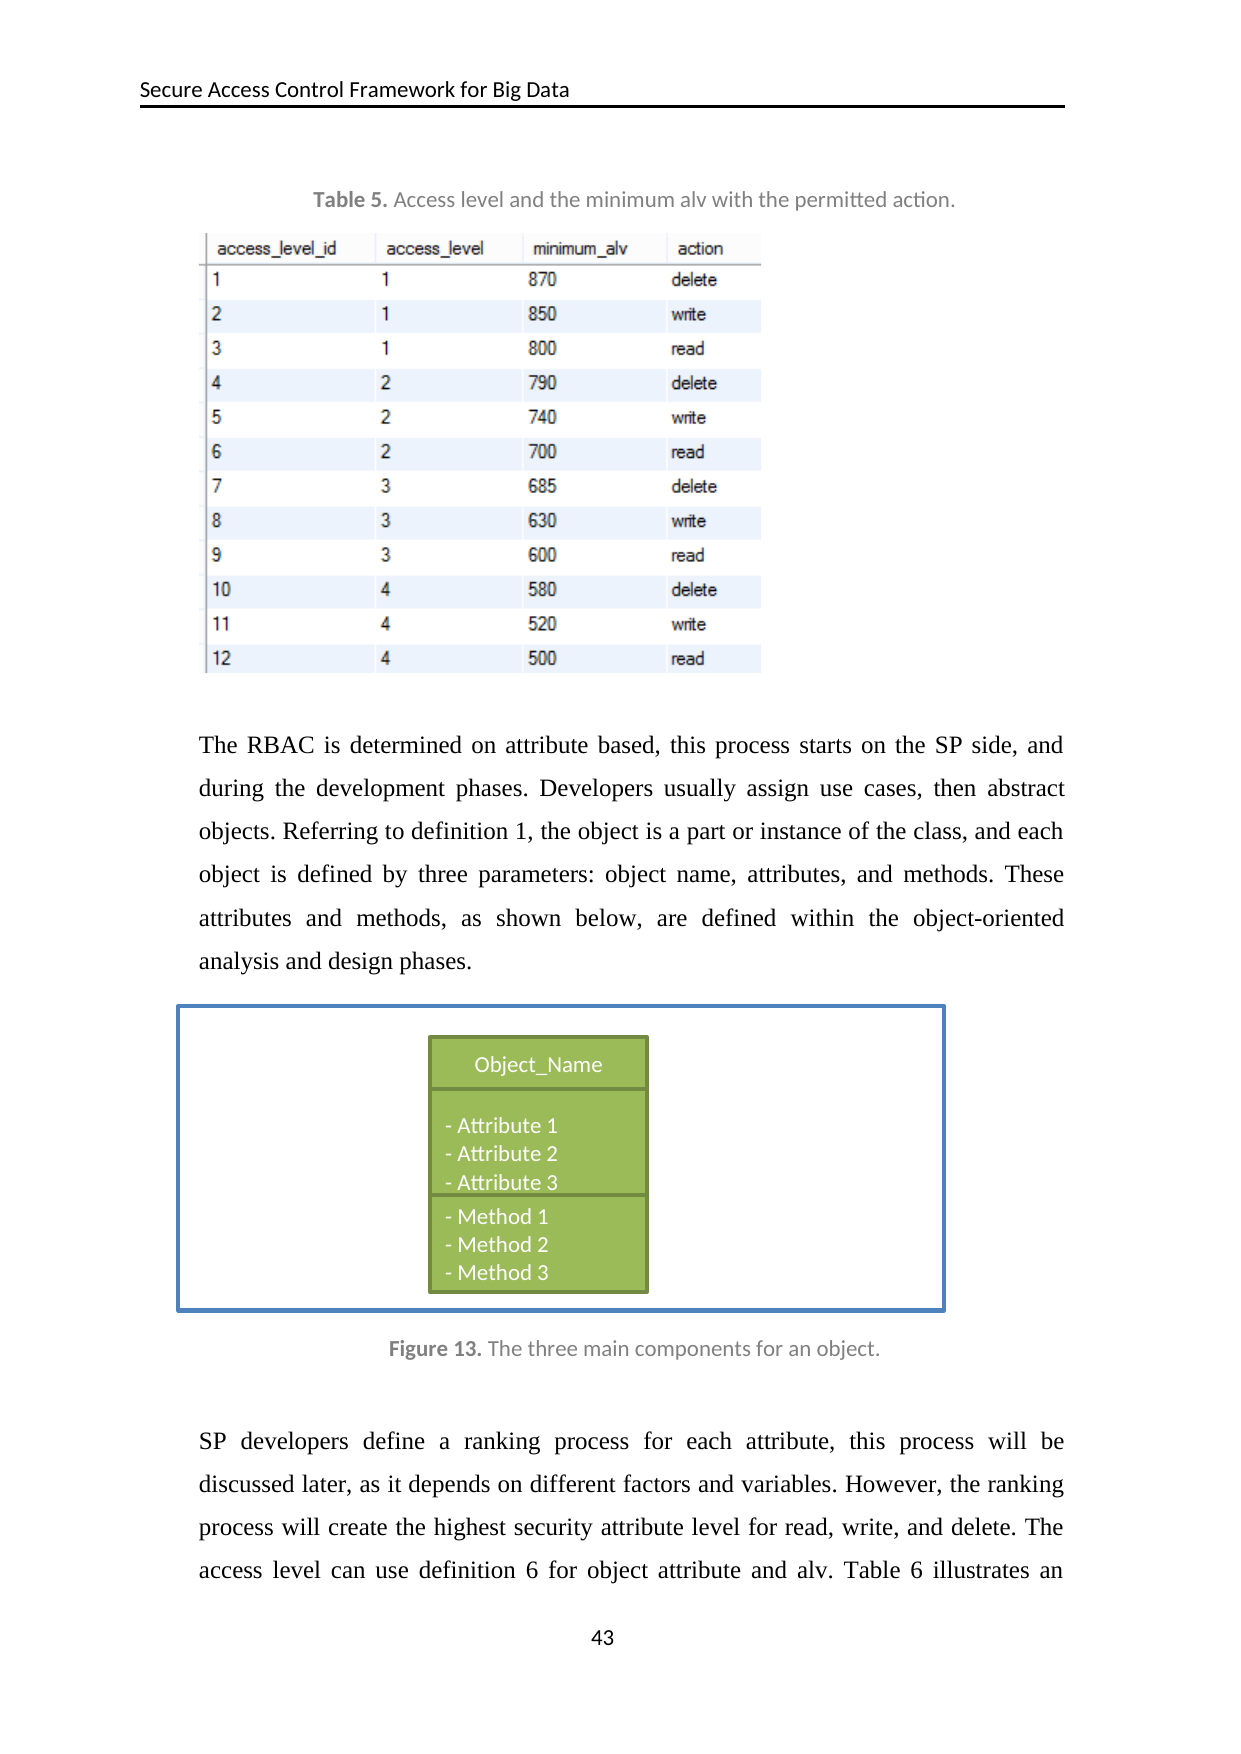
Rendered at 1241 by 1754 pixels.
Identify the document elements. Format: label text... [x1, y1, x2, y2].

picture [198, 233, 762, 673]
text Table 5. Access level and the minimum alv with the permitted action. [204, 185, 1065, 213]
text Figure 13. The three main components for an object. [204, 1334, 1065, 1362]
text The RBAC is determined on attribute based, this process starts on the SP side, and during the development phases. Developers usually assign use cases, then abstract objects. Referring to definition 1, the object is a part or instance of the class, and each object is defined by three parameters: object name, attributes, and methods. These attributes and methods, as shown below, are defined within the object-oriented analysis and design phases. [199, 730, 1065, 974]
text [199, 1426, 1065, 1584]
